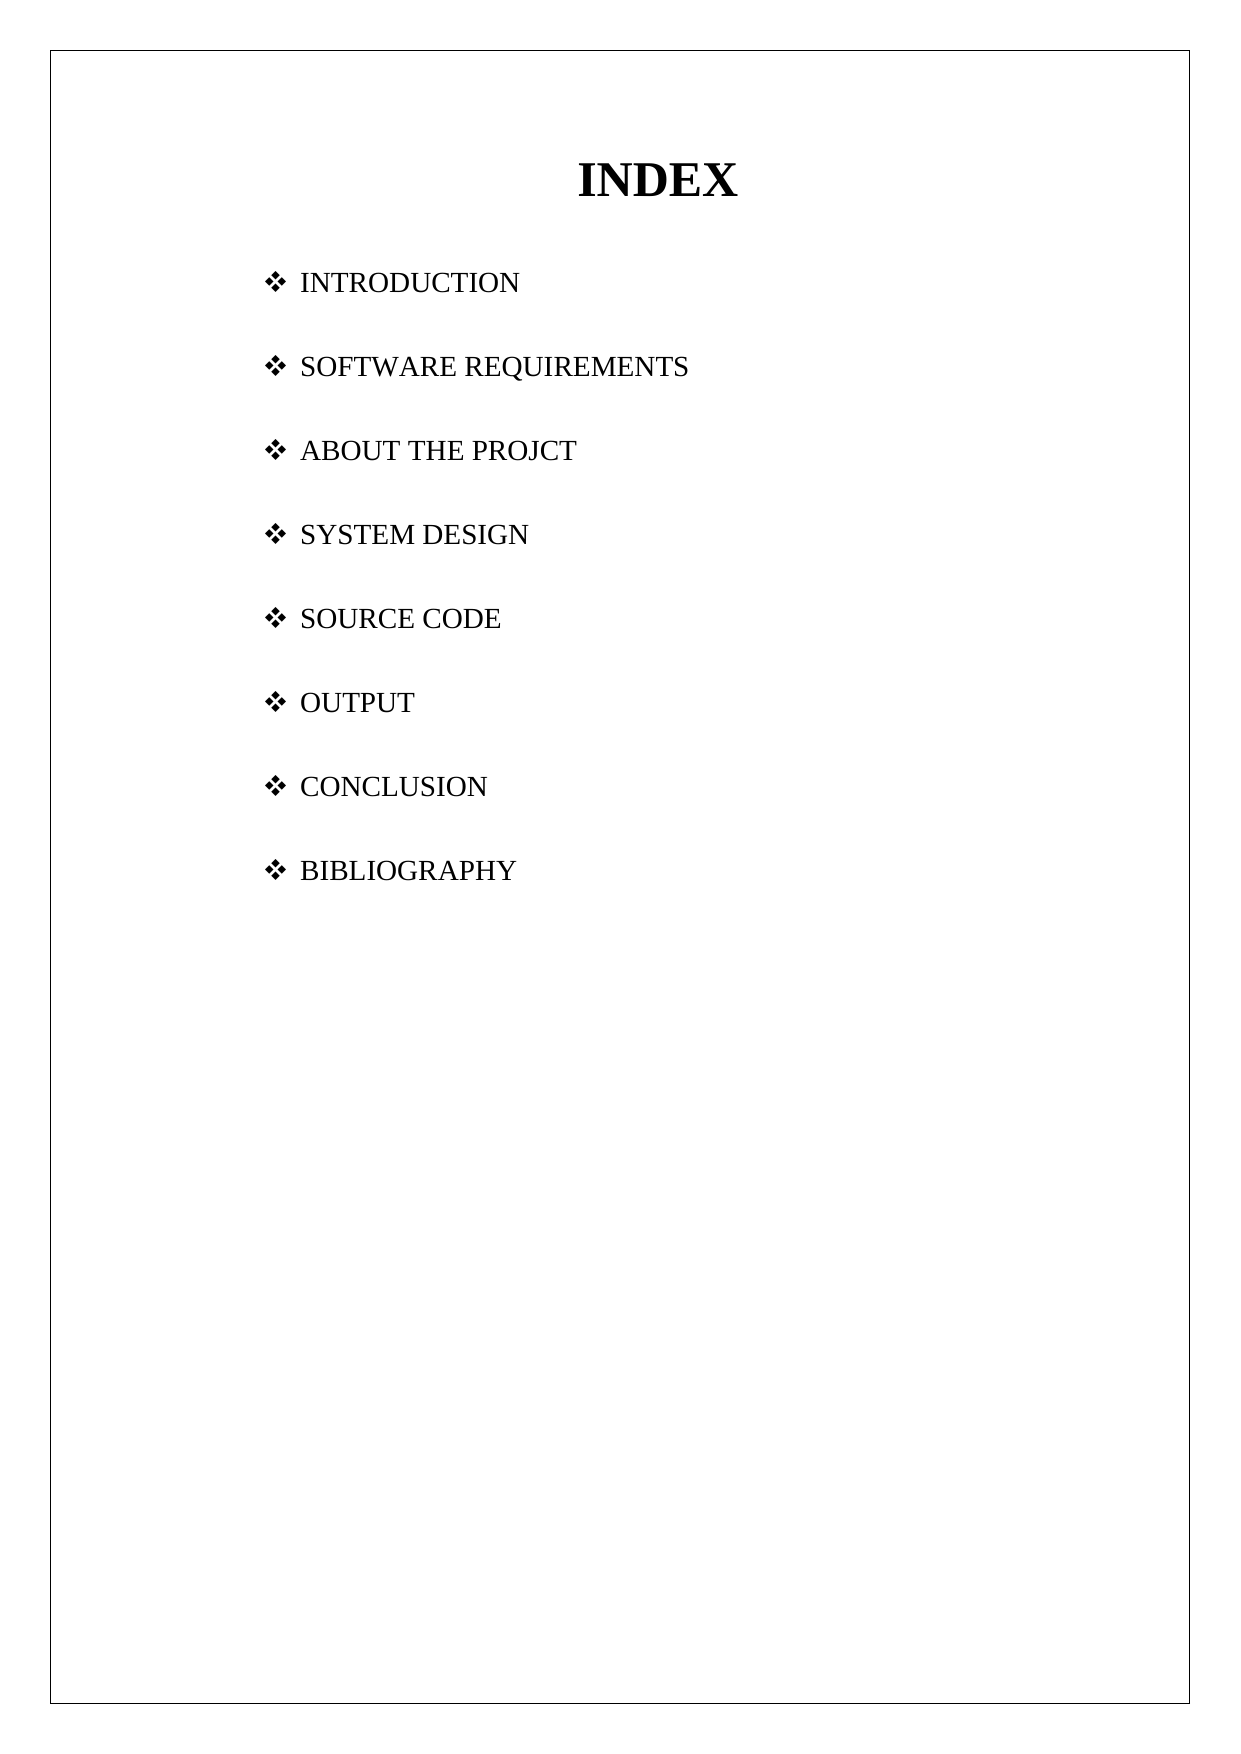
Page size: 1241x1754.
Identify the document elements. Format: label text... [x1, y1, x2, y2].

list ABOUT THE PROJCT [262, 433, 1090, 467]
list INDEX [225, 150, 1090, 207]
list SOFTWARE REQUIREMENTS [262, 349, 1090, 383]
list SOURCE CODE [262, 601, 1090, 635]
list SYSTEM DESIGN [262, 517, 1090, 551]
list CONCLUSION [262, 769, 1090, 803]
list OUTPUT [262, 685, 1090, 719]
list BIBLIOGRAPHY [262, 853, 1090, 887]
list INTRODUCTION [262, 265, 1090, 299]
